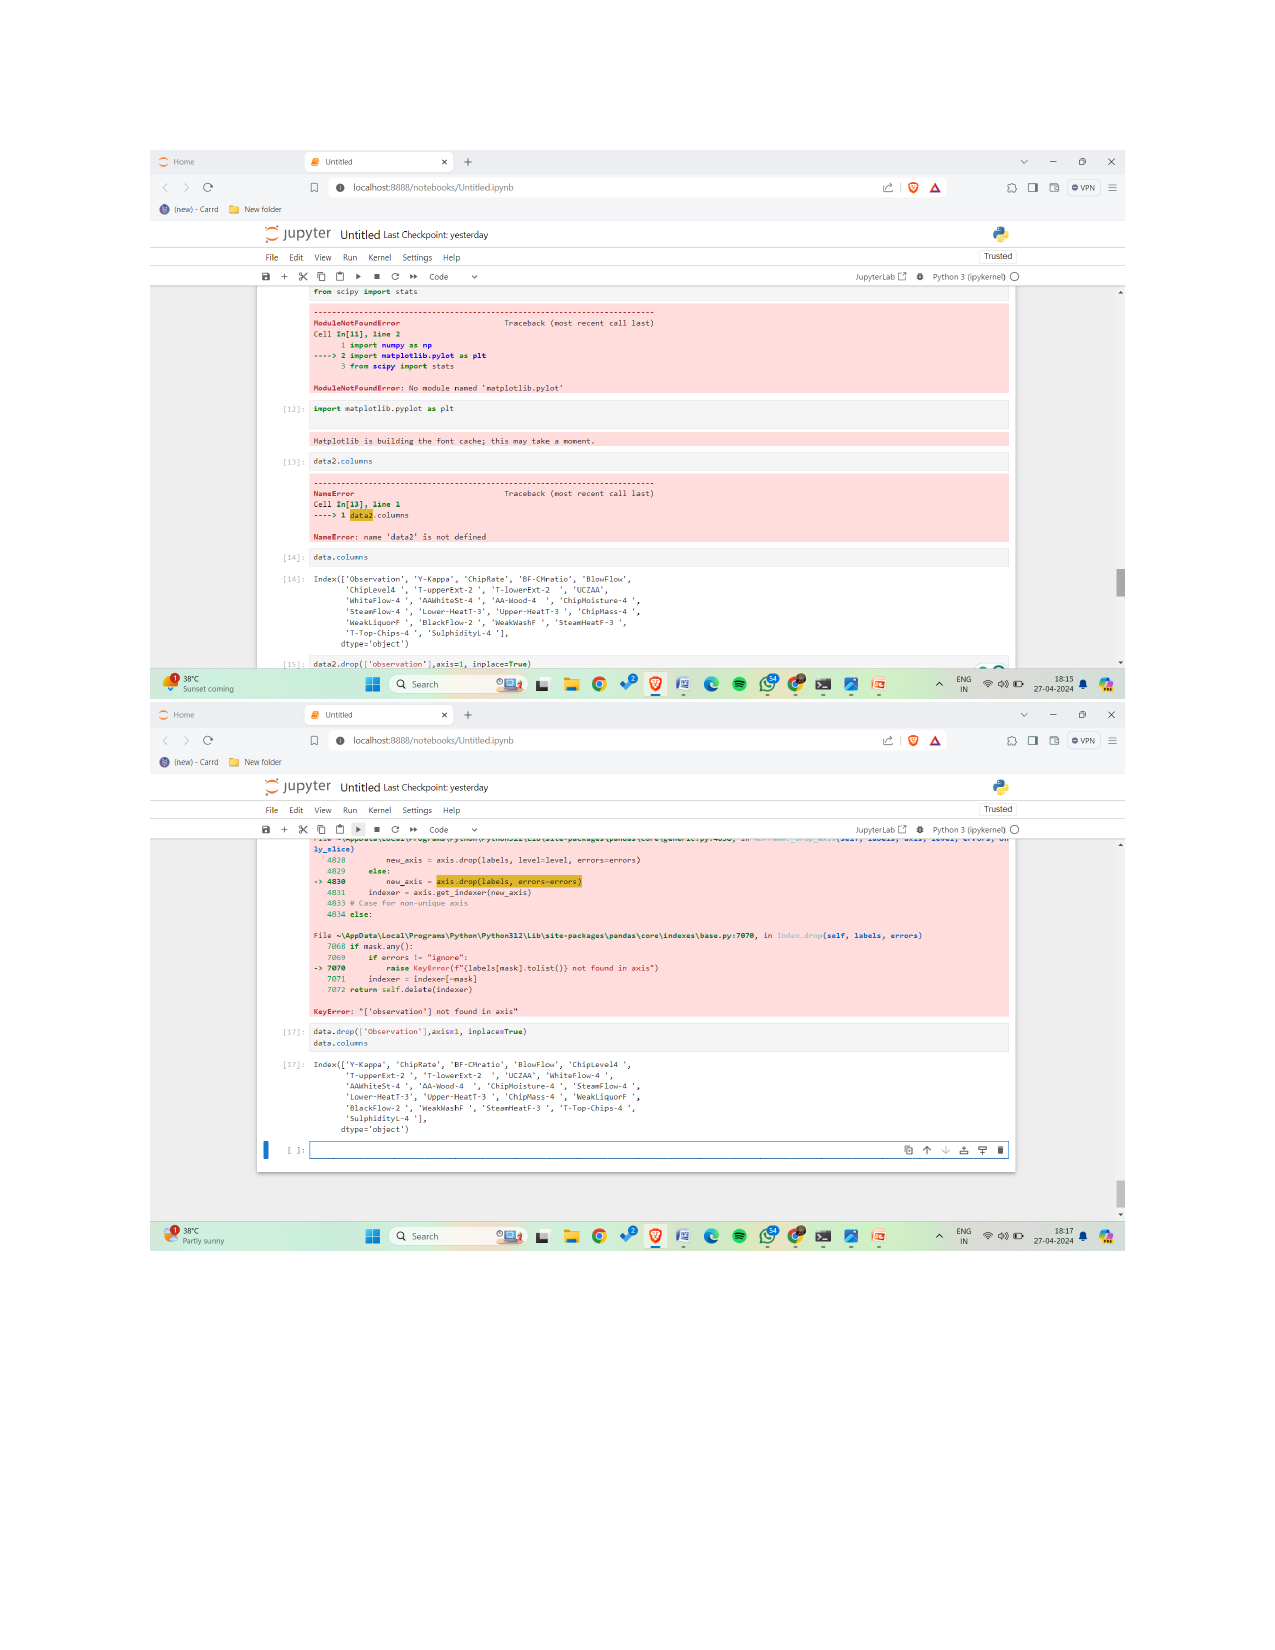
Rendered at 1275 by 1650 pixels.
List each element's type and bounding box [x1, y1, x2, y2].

picture [150, 702, 1125, 1251]
picture [150, 150, 1125, 699]
